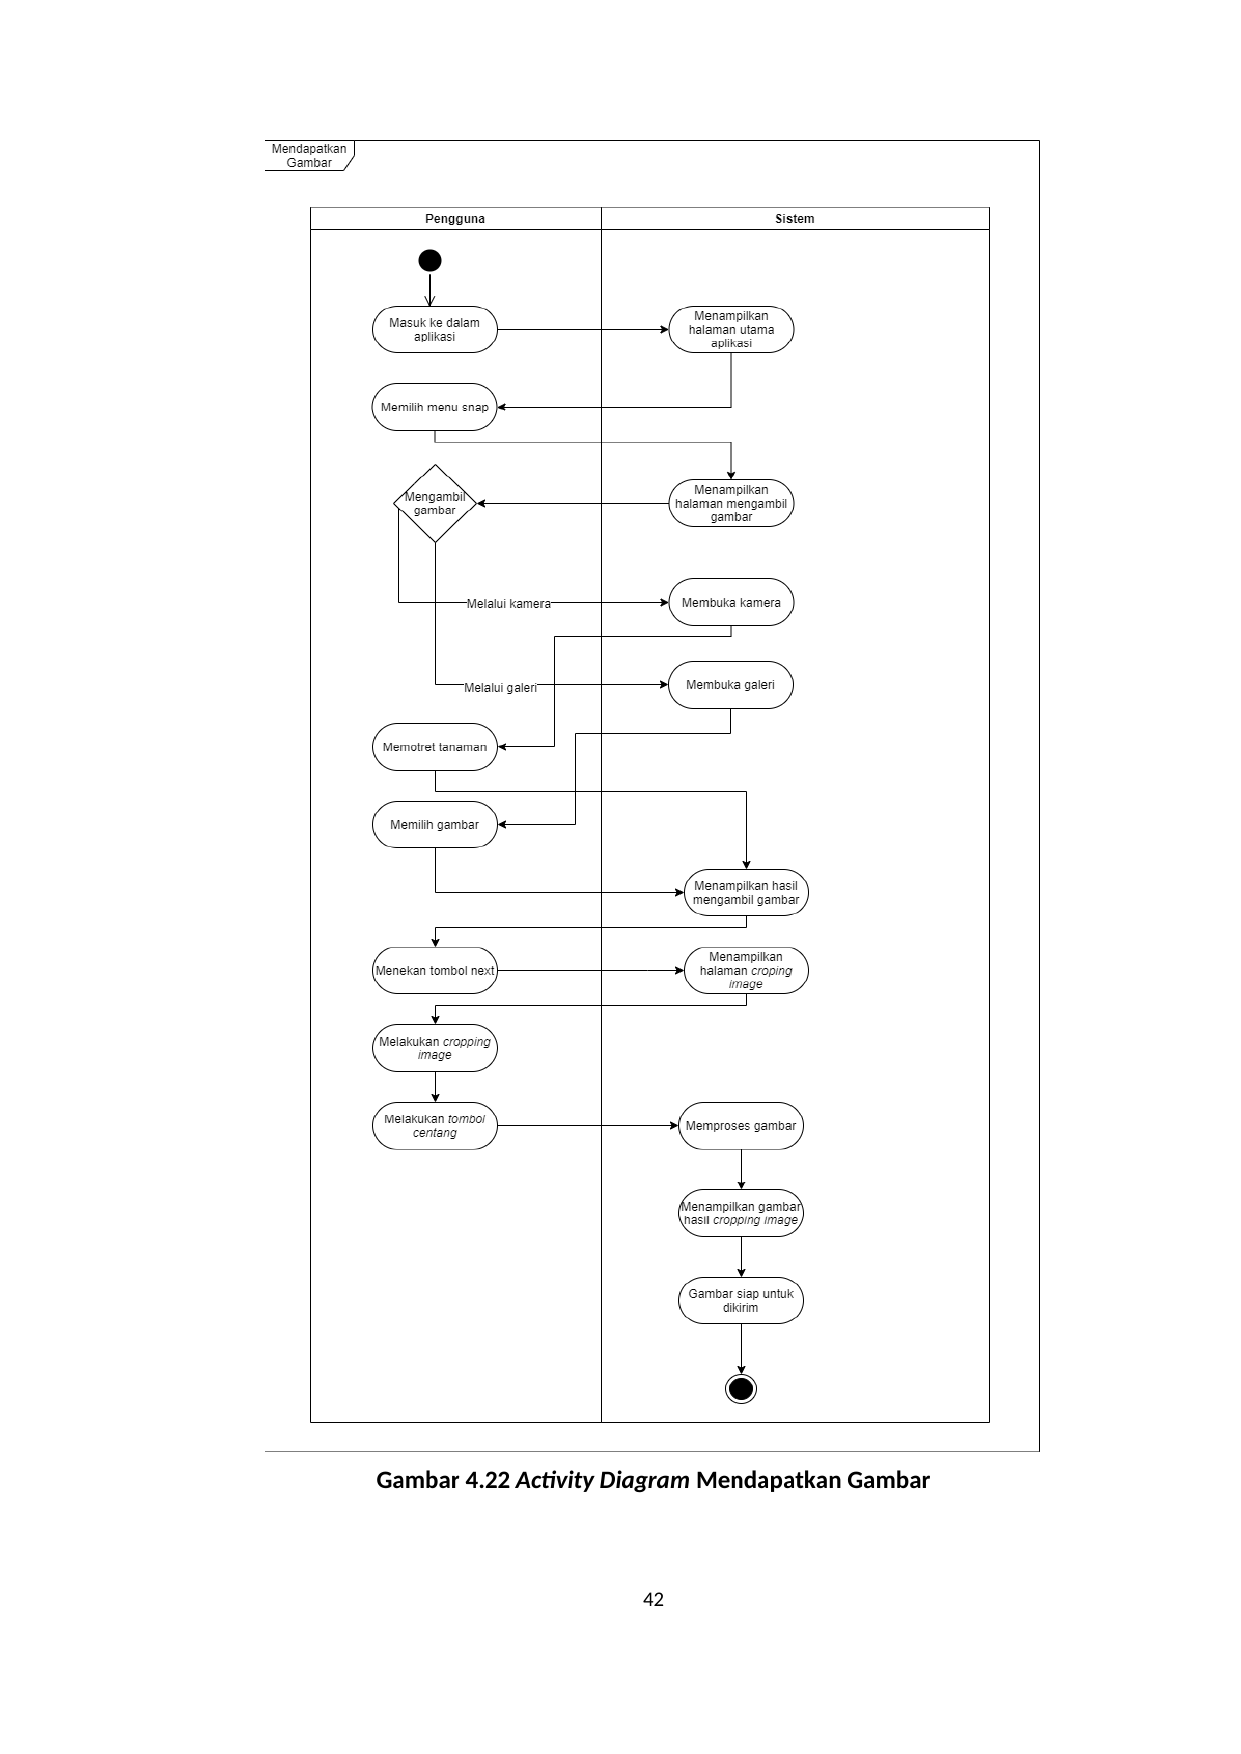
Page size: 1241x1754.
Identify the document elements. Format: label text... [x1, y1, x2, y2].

picture [265, 140, 1042, 1452]
